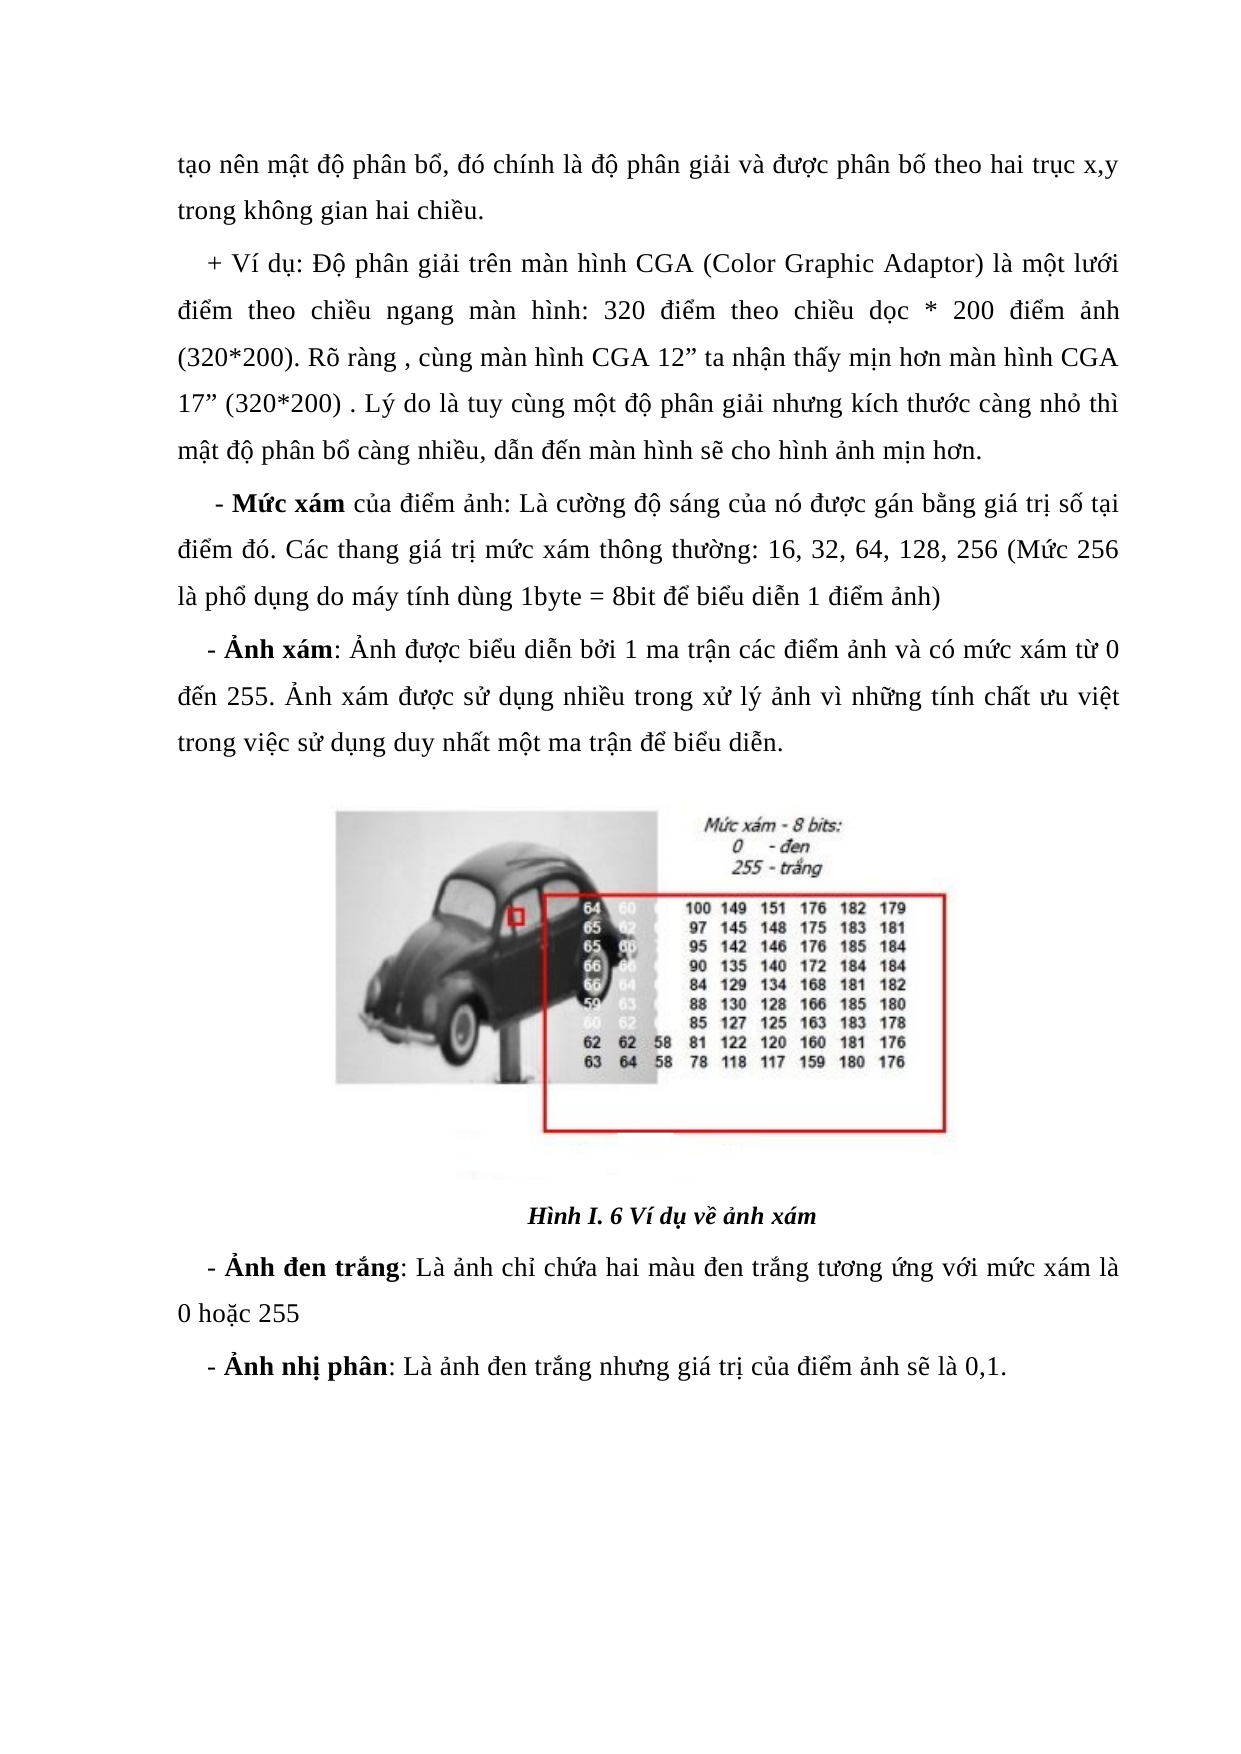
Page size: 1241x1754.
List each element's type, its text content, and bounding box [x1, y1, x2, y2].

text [177, 148, 1122, 226]
text - Ảnh đen trắng: Là ảnh chỉ chứa hai màu đen trắng tương ứng với mức xám là 0 hoặc 255 [177, 1251, 1122, 1328]
text + Ví dụ: Độ phân giải trên màn hình CGA (Color Graphic Adaptor) là một lưới điểm theo chiều ngang màn hình: 320 điểm theo chiều dọc * 200 điểm ảnh (320*200). Rõ ràng , cùng màn hình CGA 12” ta nhận thấy mịn hơn màn hình CGA 17” (320*200) . Lý do là tuy cùng một độ phân giải nhưng kích thước càng nhỏ thì mật độ phân bổ càng nhiều, dẫn đến màn hình sẽ cho hình ảnh mịn hơn. [177, 247, 1122, 465]
picture [206, 779, 1037, 1180]
text Hình I. 6 Ví dụ về ảnh xám [177, 1201, 1122, 1230]
text - Ảnh nhị phân: Là ảnh đen trắng nhưng giá trị của điểm ảnh sẽ là 0,1. [177, 1350, 1122, 1381]
text - Mức xám của điểm ảnh: Là cường độ sáng của nó được gán bằng giá trị số tại điểm đó. Các thang giá trị mức xám thông thường: 16, 32, 64, 128, 256 (Mức 256 là phổ dụng do máy tính dùng 1byte = 8bit để biểu diễn 1 điểm ảnh) [177, 487, 1122, 611]
text - Ảnh xám: Ảnh được biểu diễn bởi 1 ma trận các điểm ảnh và có mức xám từ 0 đến 255. Ảnh xám được sử dụng nhiều trong xử lý ảnh vì những tính chất ưu việt trong việc sử dụng duy nhất một ma trận để biểu diễn. [177, 633, 1122, 758]
